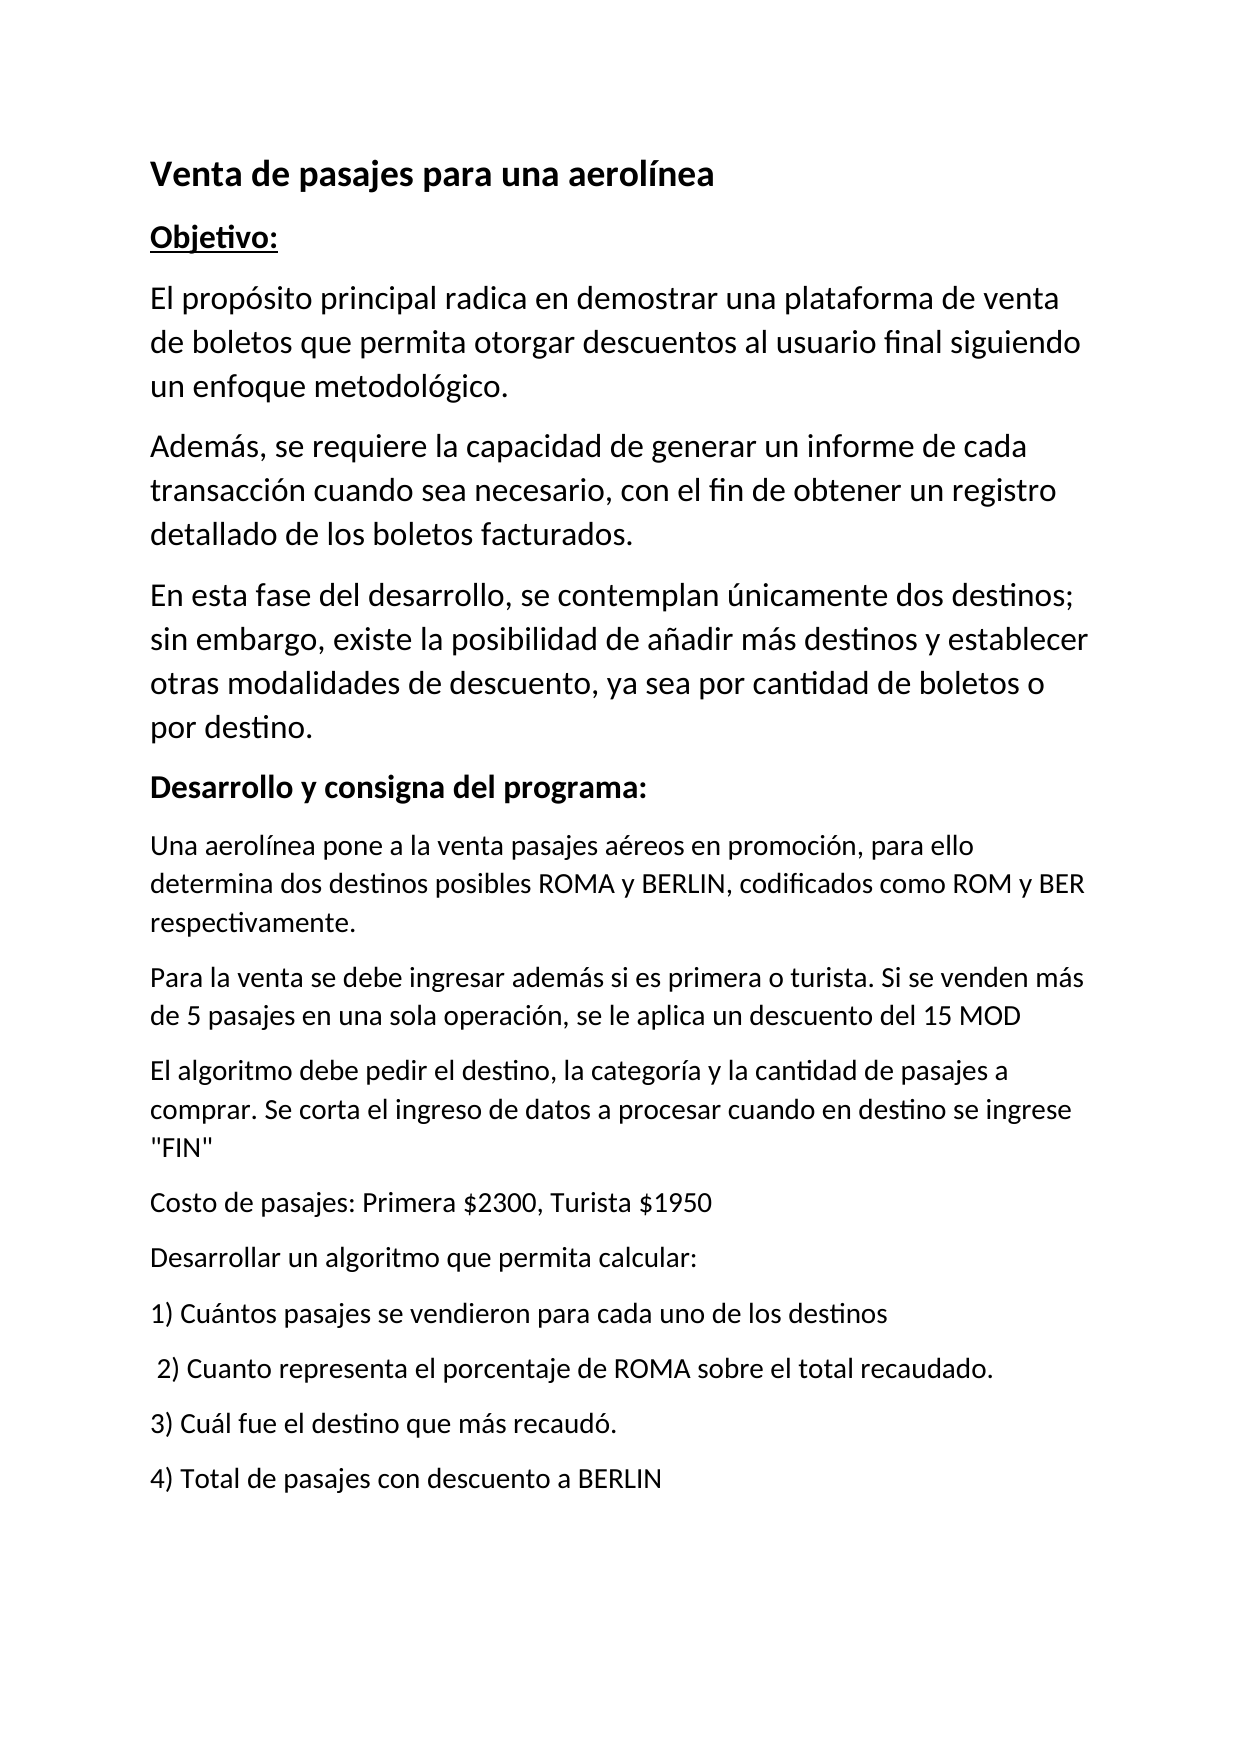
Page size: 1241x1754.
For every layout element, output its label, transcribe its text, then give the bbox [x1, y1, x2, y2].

text 4) Total de pasajes con descuento a BERLIN [150, 1460, 1090, 1496]
text 3) Cuál fue el destino que más recaudó. [150, 1405, 1090, 1441]
text Una aerolínea pone a la venta pasajes aéreos en promoción, para ello determina dos destinos posibles ROMA y BERLIN, codificados como ROM y BER respectivamente. [150, 827, 1090, 939]
text Desarrollo y consigna del programa: [150, 766, 1090, 807]
text Desarrollar un algoritmo que permita calcular: [150, 1239, 1090, 1275]
text Objetivo: [150, 216, 1090, 257]
text Costo de pasajes: Primera $2300, Turista $1950 [150, 1184, 1090, 1220]
text Además, se requiere la capacidad de generar un informe de cada transacción cuando sea necesario, con el fin de obtener un registro detallado de los boletos facturados. [150, 425, 1090, 554]
text El propósito principal radica en demostrar una plataforma de venta de boletos que permita otorgar descuentos al usuario final siguiendo un enfoque metodológico. [150, 277, 1090, 405]
text En esta fase del desarrollo, se contemplan únicamente dos destinos; sin embargo, existe la posibilidad de añadir más destinos y establecer otras modalidades de descuento, ya sea por cantidad de boletos o por destino. [150, 574, 1090, 746]
text El algoritmo debe pedir el destino, la categoría y la cantidad de pasajes a comprar. Se corta el ingreso de datos a procesar cuando en destino se ingrese "FIN" [150, 1052, 1090, 1165]
text Para la venta se debe ingresar además si es primera o turista. Si se venden más de 5 pasajes en una sola operación, se le aplica un descuento del 15 MOD [150, 959, 1090, 1033]
text 2) Cuanto representa el porcentaje de ROMA sobre el total recaudado. [150, 1350, 1090, 1385]
text 1) Cuántos pasajes se vendieron para cada uno de los destinos [150, 1295, 1090, 1330]
text Venta de pasajes para una aerolínea [150, 150, 1090, 196]
